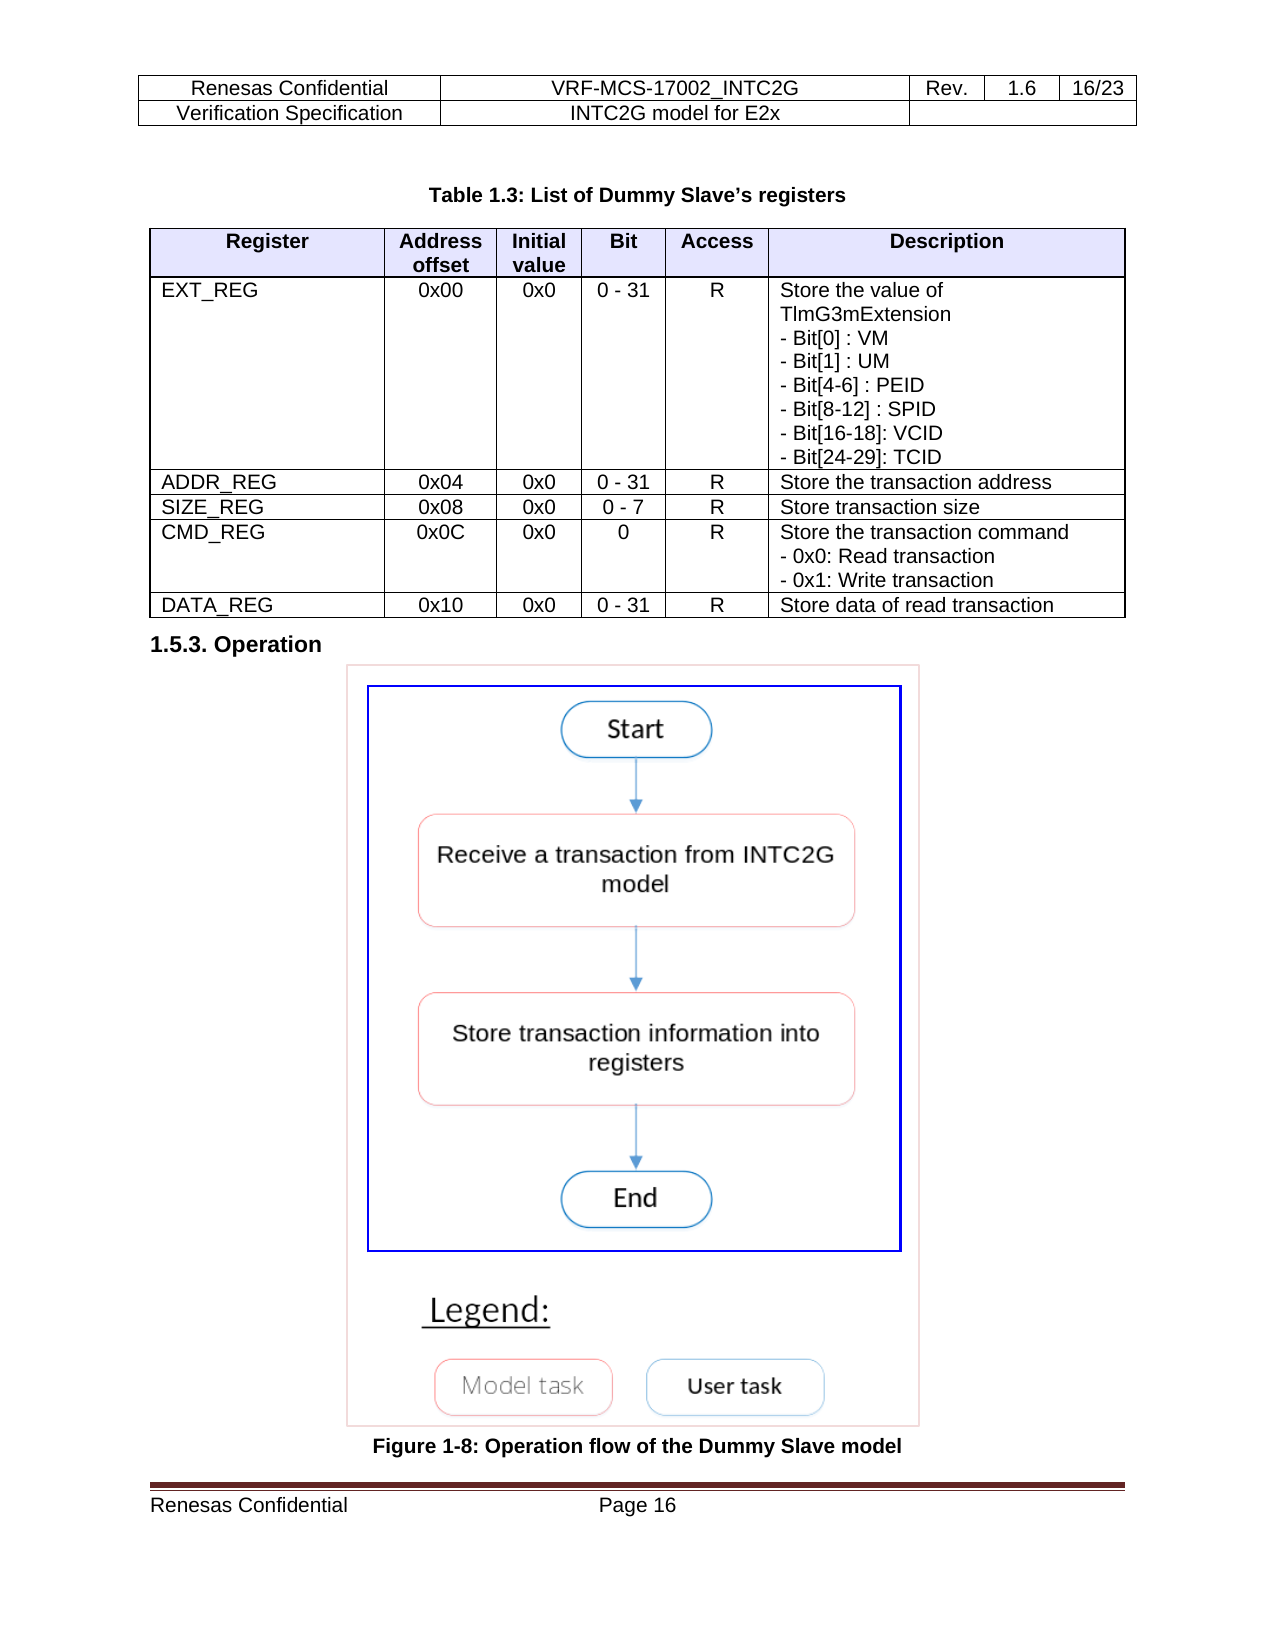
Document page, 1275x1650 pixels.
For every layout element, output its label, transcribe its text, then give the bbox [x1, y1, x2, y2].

table_cell SIZE_REG [151, 495, 384, 519]
table_cell Store the value of TlmG3mExtension - Bit[0] : VM - Bit[1] : UM - Bit[4-6] : PEID - Bit[8-12] : SPID - Bit[16-18]: VCID - Bit[24-29]: TCID [769, 278, 1124, 469]
table_cell DATA_REG [151, 593, 384, 617]
table_cell CMD_REG [151, 520, 384, 592]
table_cell R [666, 278, 768, 469]
table_cell 0 - 31 [582, 593, 665, 617]
table_header Description [769, 229, 1124, 276]
table_header Register [151, 229, 384, 276]
table_cell Store the transaction address [769, 470, 1124, 494]
table_cell ADDR_REG [151, 470, 384, 494]
table_cell Store transaction size [769, 495, 1124, 519]
table_cell 0x00 [385, 278, 496, 469]
table_cell 0x04 [385, 470, 496, 494]
table_cell 0 [582, 520, 665, 592]
text Table 1.3: List of Dummy Slave’s registers [150, 183, 1125, 207]
table_cell R [666, 495, 768, 519]
table_cell EXT_REG [151, 278, 384, 469]
table_cell R [666, 470, 768, 494]
table_cell 0 - 31 [582, 470, 665, 494]
table_cell Store the transaction command - 0x0: Read transaction - 0x1: Write transaction [769, 520, 1124, 592]
text Figure 1-8: Operation flow of the Dummy Slave model [150, 1433, 1125, 1457]
table_cell Store data of read transaction [769, 593, 1124, 617]
table_cell 0 - 7 [582, 495, 665, 519]
table_header Access [666, 229, 768, 276]
table_cell 0x0 [497, 470, 581, 494]
table_header Address offset [385, 229, 496, 276]
table_header Bit [582, 229, 665, 276]
table_cell 0x0 [497, 593, 581, 617]
subtitle 1.5.3. Operation [150, 631, 1125, 657]
table_cell 0x0 [497, 495, 581, 519]
table_header Initial value [497, 229, 581, 276]
table_cell 0x0 [497, 278, 581, 469]
table_cell 0x0 [497, 520, 581, 592]
table_cell R [666, 593, 768, 617]
table_cell 0 - 31 [582, 278, 665, 469]
table_cell 0x08 [385, 495, 496, 519]
table_cell R [666, 520, 768, 592]
table_cell 0x10 [385, 593, 496, 617]
table_cell 0x0C [385, 520, 496, 592]
